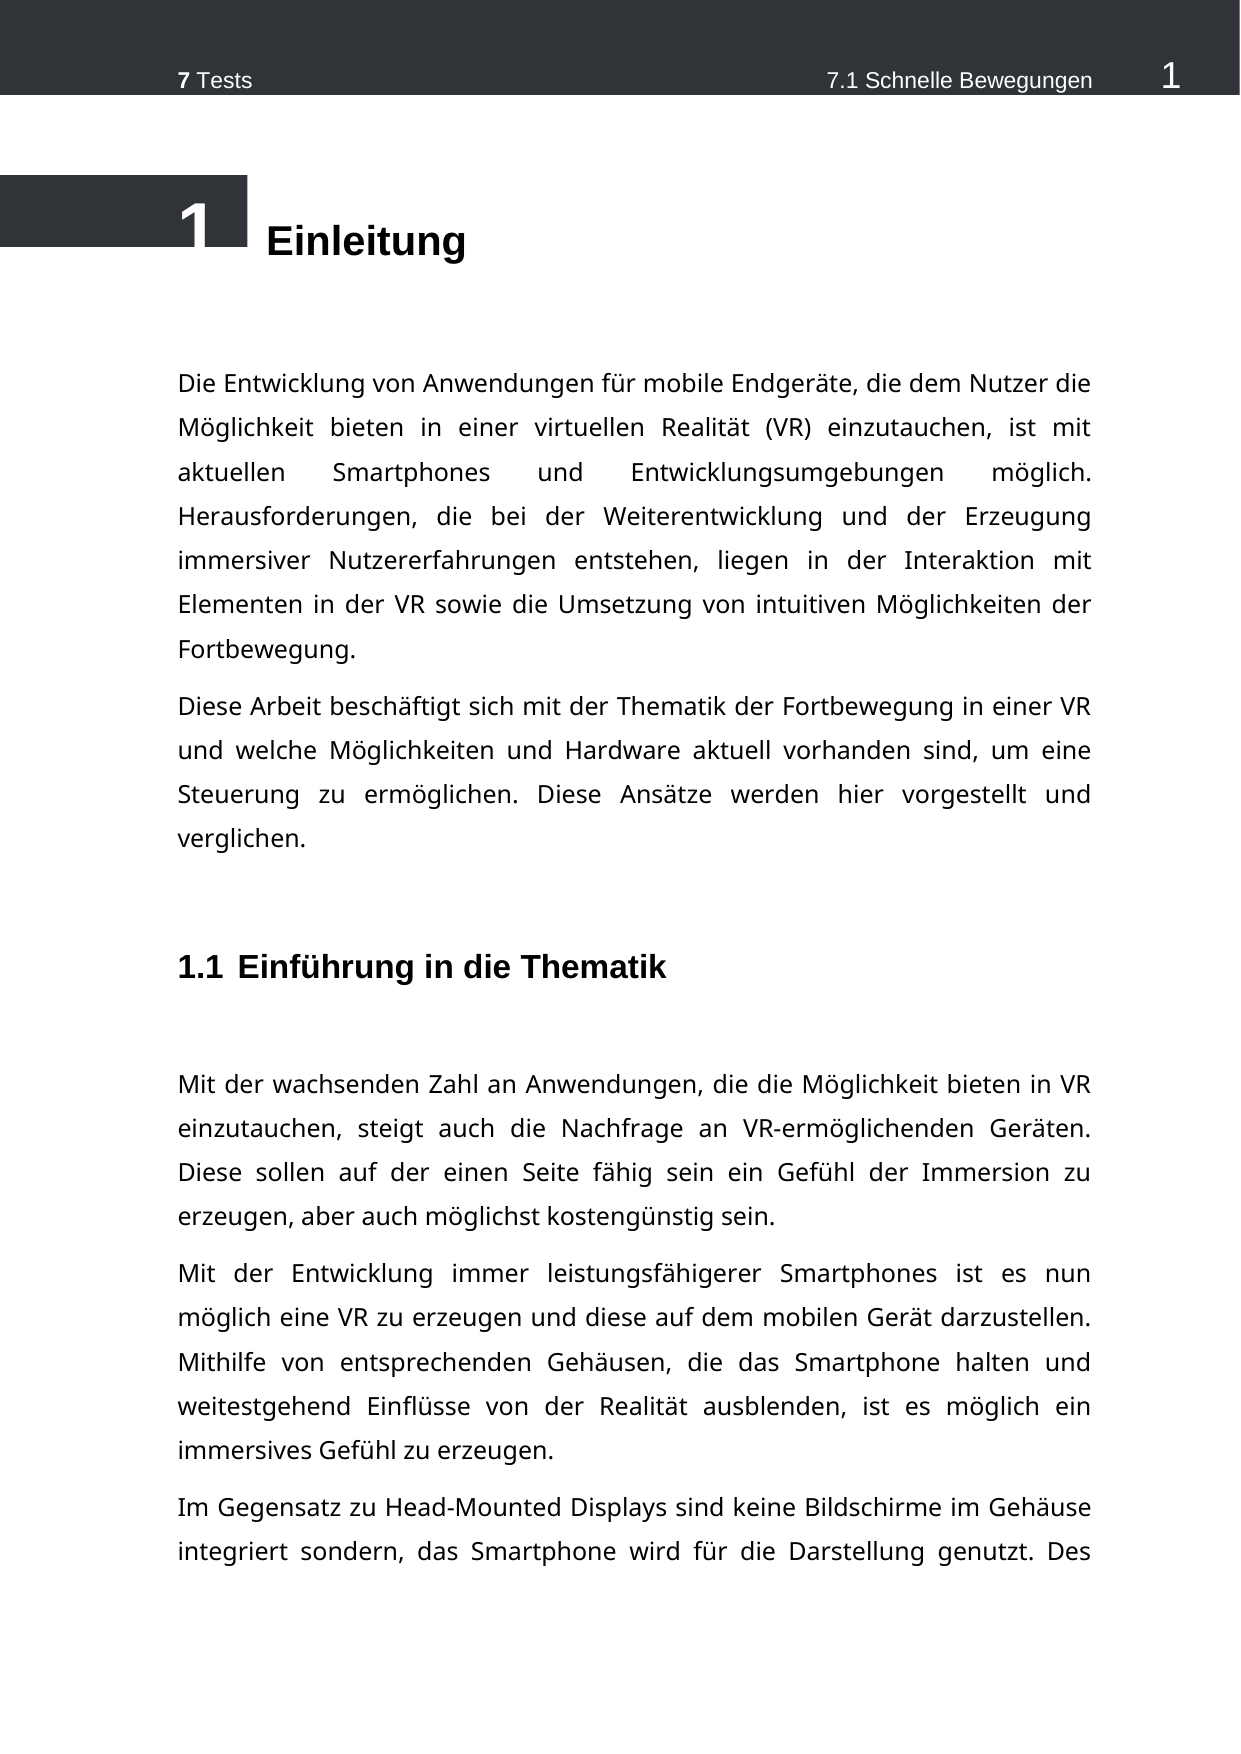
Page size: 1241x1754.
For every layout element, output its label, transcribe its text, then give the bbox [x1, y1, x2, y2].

text Mit der Entwicklung immer leistungsfähigerer Smartphones ist es nun möglich eine VR zu erzeugen und diese auf dem mobilen Gerät darzustellen. Mithilfe von entsprechenden Gehäusen, die das Smartphone halten und weitestgehend Einflüsse von der Realität ausblenden, ist es möglich ein immersives Gefühl zu erzeugen. [177, 1256, 1092, 1467]
text Die Entwicklung von Anwendungen für mobile Endgeräte, die dem Nutzer die Möglichkeit bieten in einer virtuellen Realität (VR) einzutauchen, ist mit aktuellen Smartphones und Entwicklungsumgebungen möglich. Herausforderungen, die bei der Weiterentwicklung und der Erzeugung immersiver Nutzererfahrungen entstehen, liegen in der Interaktion mit Elementen in der VR sowie die Umsetzung von intuitiven Möglichkeiten der Fortbewegung. [177, 366, 1092, 666]
text Diese Arbeit beschäftigt sich mit der Thematik der Fortbewegung in einer VR und welche Möglichkeiten und Hardware aktuell vorhanden sind, um eine Steuerung zu ermöglichen. Diese Ansätze werden hier vorgestellt und verglichen. [177, 688, 1092, 855]
subtitle Einführung in die Thematik [177, 947, 1092, 986]
text Mit der wachsenden Zahl an Anwendungen, die die Möglichkeit bieten in VR einzutauchen, steigt auch die Nachfrage an VR-ermöglichenden Geräten. Diese sollen auf der einen Seite fähig sein ein Gefühl der Immersion zu erzeugen, aber auch möglichst kostengünstig sein. [177, 1066, 1092, 1233]
subtitle Einleitung [177, 184, 1092, 271]
